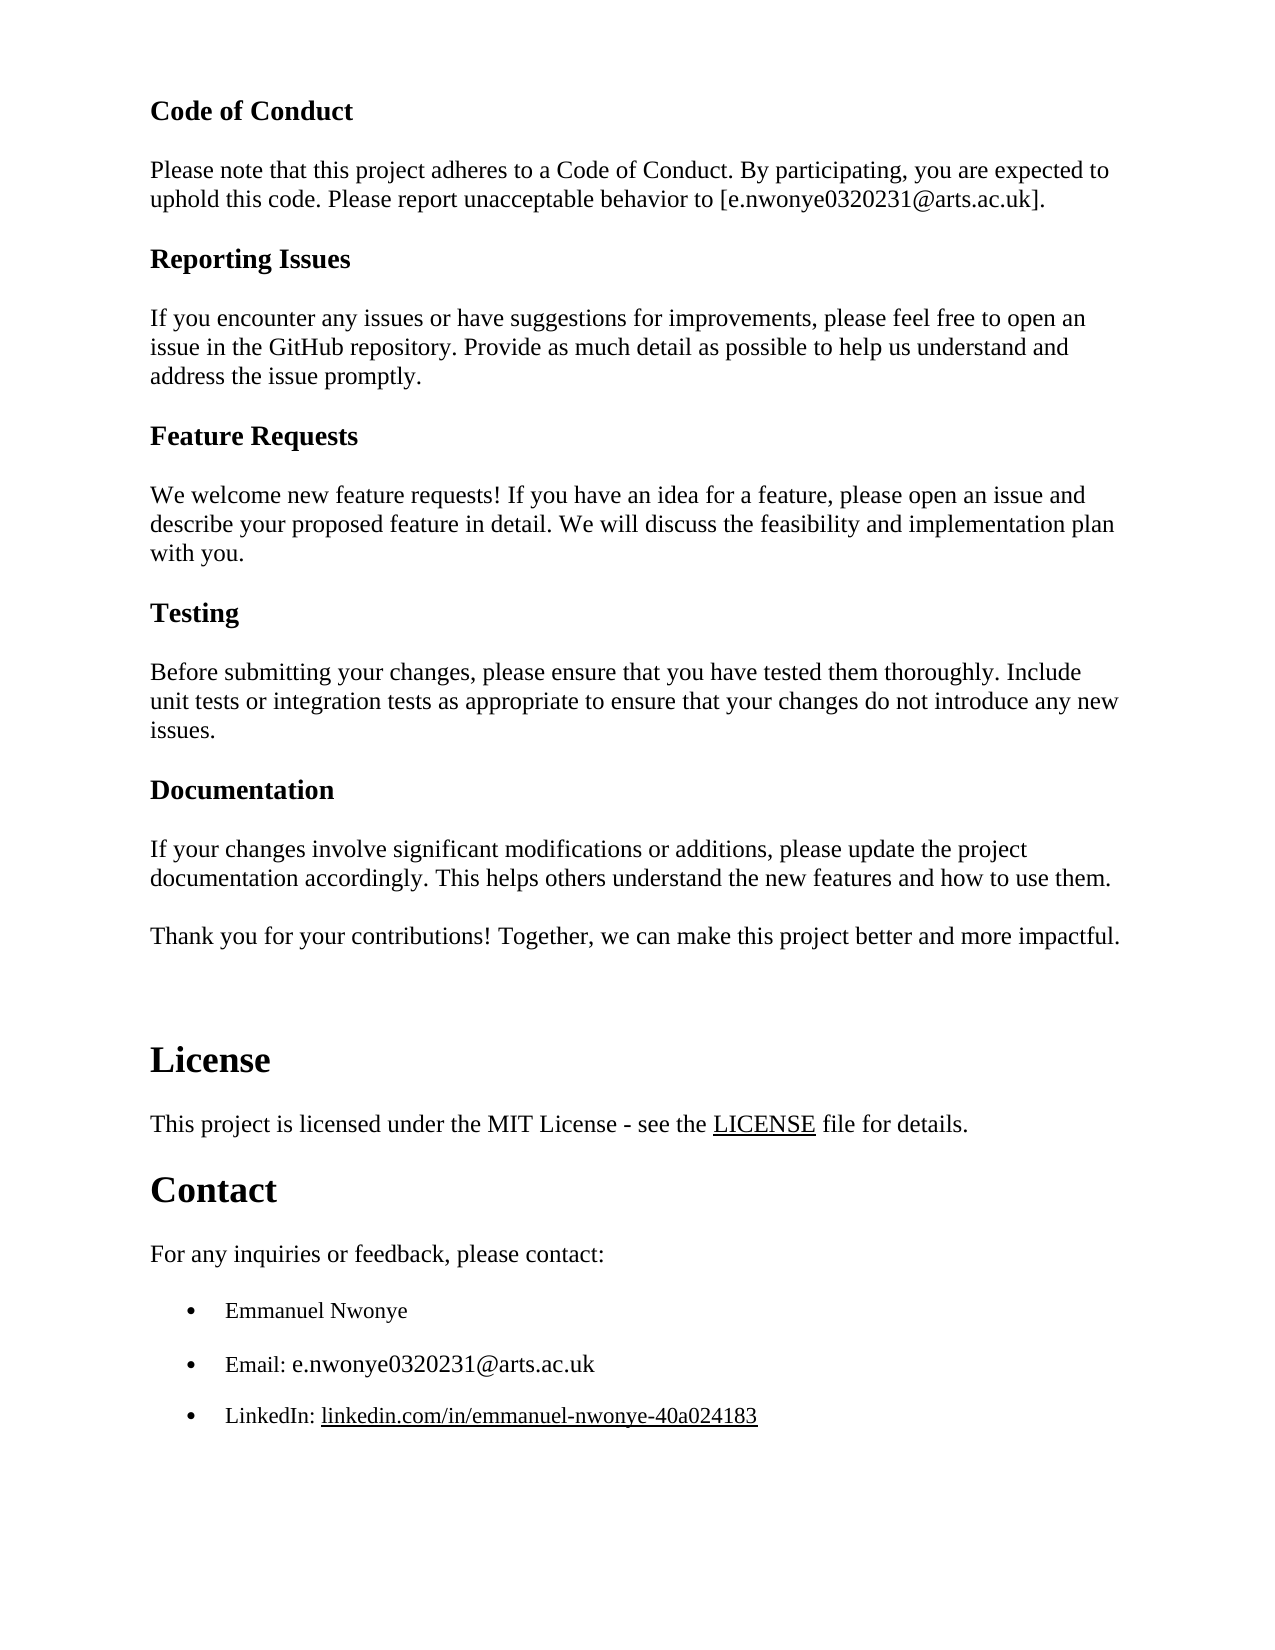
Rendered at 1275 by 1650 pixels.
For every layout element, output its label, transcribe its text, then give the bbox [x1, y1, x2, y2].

list Email: e.nwonye0320231@arts.ac.uk [187, 1349, 1125, 1377]
text Code of Conduct [150, 94, 1125, 126]
text Testing [150, 596, 1125, 628]
text Before submitting your changes, please ensure that you have tested them thoroughly. Include unit tests or integration tests as appropriate to ensure that your changes do not introduce any new issues. [150, 657, 1125, 744]
list Emmanuel Nwonye [187, 1297, 1125, 1324]
list LinkedIn: linkedin.com/in/emmanuel-nwonye-40a024183 [187, 1402, 1125, 1429]
text This project is licensed under the MIT License - see the LICENSE file for details. [150, 1109, 1125, 1138]
subtitle License [150, 1037, 1125, 1080]
text Thank you for your contributions! Together, we can make this project better and more impactful. [150, 921, 1125, 950]
text Please note that this project adheres to a Code of Conduct. By participating, you are expected to uphold this code. Please report unacceptable behavior to [e.nwonye0320231@arts.ac.uk]. [150, 155, 1125, 213]
subtitle Contact [150, 1167, 1125, 1210]
text If you encounter any issues or have suggestions for improvements, please feel free to open an issue in the GitHub repository. Provide as much detail as possible to help us understand and address the issue promptly. [150, 303, 1125, 390]
text For any inquiries or feedback, please contact: [150, 1239, 1125, 1268]
text We welcome new feature requests! If you have an idea for a feature, please open an issue and describe your proposed feature in detail. We will discuss the feasibility and implementation plan with you. [150, 481, 1125, 567]
text Reporting Issues [150, 242, 1125, 274]
text If your changes involve significant modifications or additions, please update the project documentation accordingly. This helps others understand the new features and how to use them. [150, 834, 1125, 892]
text Feature Requests [150, 419, 1125, 451]
text Documentation [150, 773, 1125, 805]
